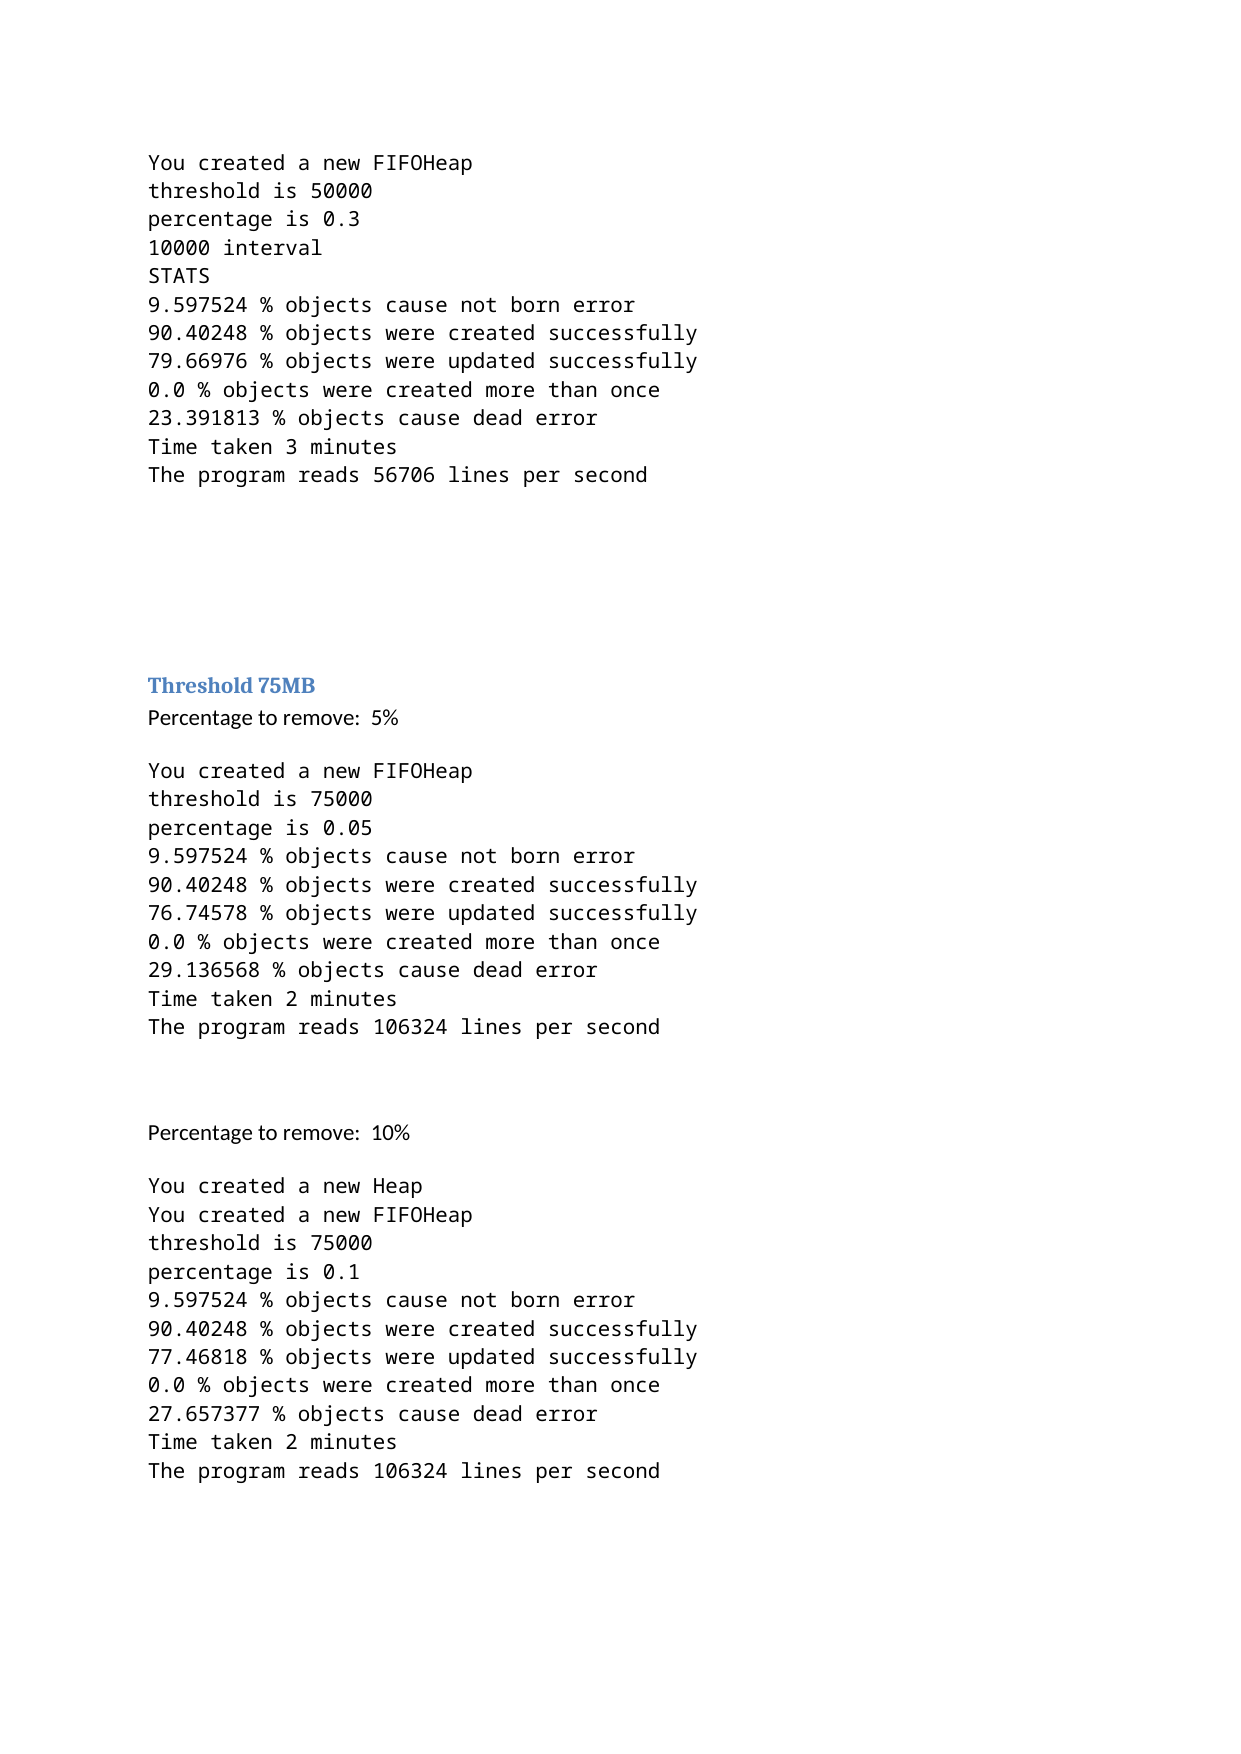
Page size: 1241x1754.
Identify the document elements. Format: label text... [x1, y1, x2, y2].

text 27.657377 % objects cause dead error [148, 1399, 1093, 1427]
text 0.0 % objects were created more than once [148, 375, 1093, 403]
text Time taken 2 minutes [148, 984, 1093, 1012]
text You created a new FIFOHeap [148, 756, 1093, 784]
text 9.597524 % objects cause not born error [148, 290, 1093, 318]
text You created a new FIFOHeap [148, 148, 1093, 176]
text Time taken 3 minutes [148, 432, 1093, 460]
text Percentage to remove: 5% [148, 703, 1093, 731]
text You created a new FIFOHeap [148, 1200, 1093, 1228]
text STATS [148, 261, 1093, 290]
subtitle Threshold 75MB [148, 673, 1093, 699]
text 0.0 % objects were created more than once [148, 927, 1093, 955]
text 90.40248 % objects were created successfully [148, 318, 1093, 347]
text The program reads 56706 lines per second [148, 460, 1093, 489]
text 23.391813 % objects cause dead error [148, 403, 1093, 432]
text percentage is 0.3 [148, 204, 1093, 233]
text The program reads 106324 lines per second [148, 1456, 1093, 1484]
text 90.40248 % objects were created successfully [148, 870, 1093, 898]
text 79.66976 % objects were updated successfully [148, 347, 1093, 375]
text 0.0 % objects were created more than once [148, 1371, 1093, 1399]
text Percentage to remove: 10% [148, 1118, 1093, 1147]
text threshold is 50000 [148, 176, 1093, 204]
text 76.74578 % objects were updated successfully [148, 898, 1093, 927]
text 77.46818 % objects were updated successfully [148, 1342, 1093, 1371]
text percentage is 0.1 [148, 1257, 1093, 1285]
text threshold is 75000 [148, 784, 1093, 813]
text percentage is 0.05 [148, 813, 1093, 841]
text 90.40248 % objects were created successfully [148, 1314, 1093, 1342]
text You created a new Heap [148, 1172, 1093, 1200]
text The program reads 106324 lines per second [148, 1012, 1093, 1041]
text 9.597524 % objects cause not born error [148, 1285, 1093, 1314]
text 29.136568 % objects cause dead error [148, 955, 1093, 984]
text Time taken 2 minutes [148, 1427, 1093, 1456]
text 10000 interval [148, 233, 1093, 261]
text threshold is 75000 [148, 1228, 1093, 1257]
text 9.597524 % objects cause not born error [148, 841, 1093, 870]
